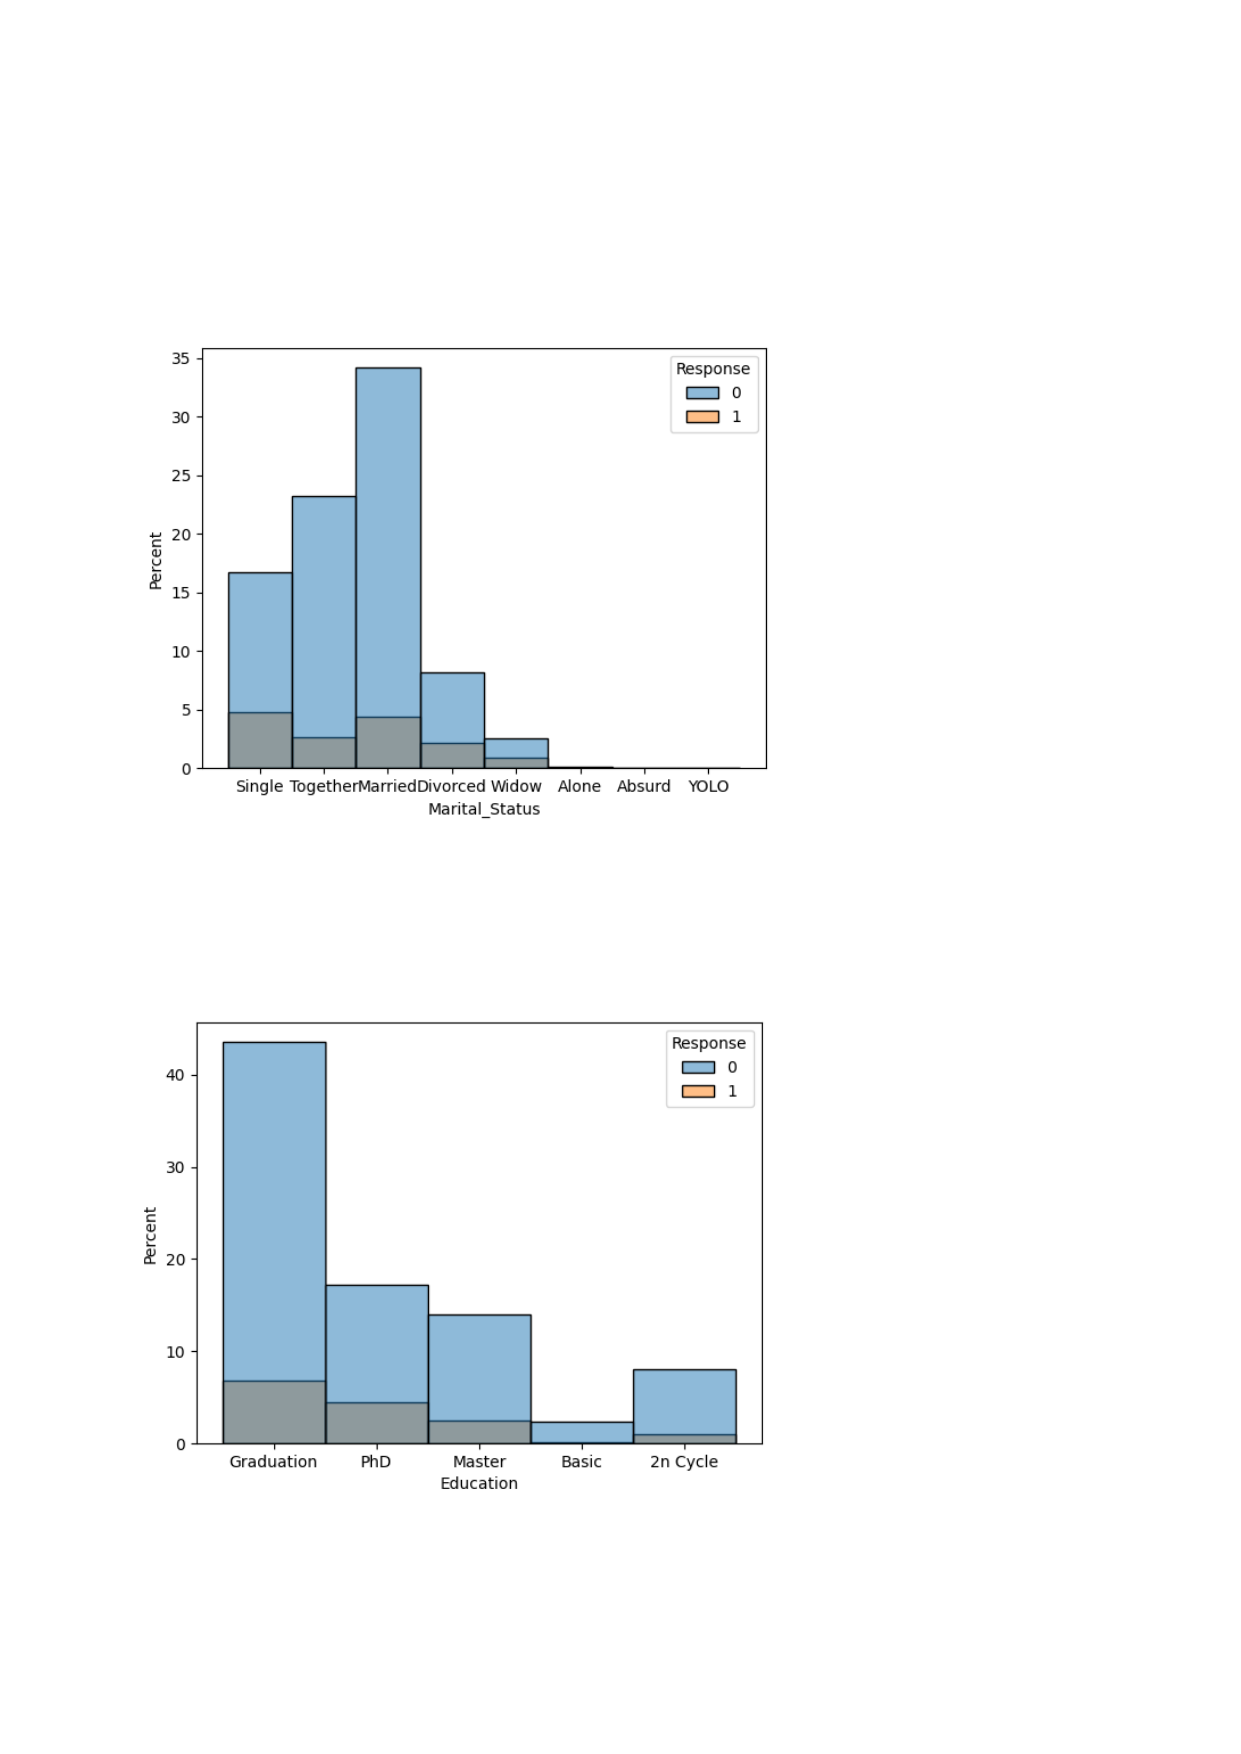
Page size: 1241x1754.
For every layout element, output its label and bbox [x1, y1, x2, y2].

picture [118, 289, 816, 826]
picture [118, 994, 820, 1497]
